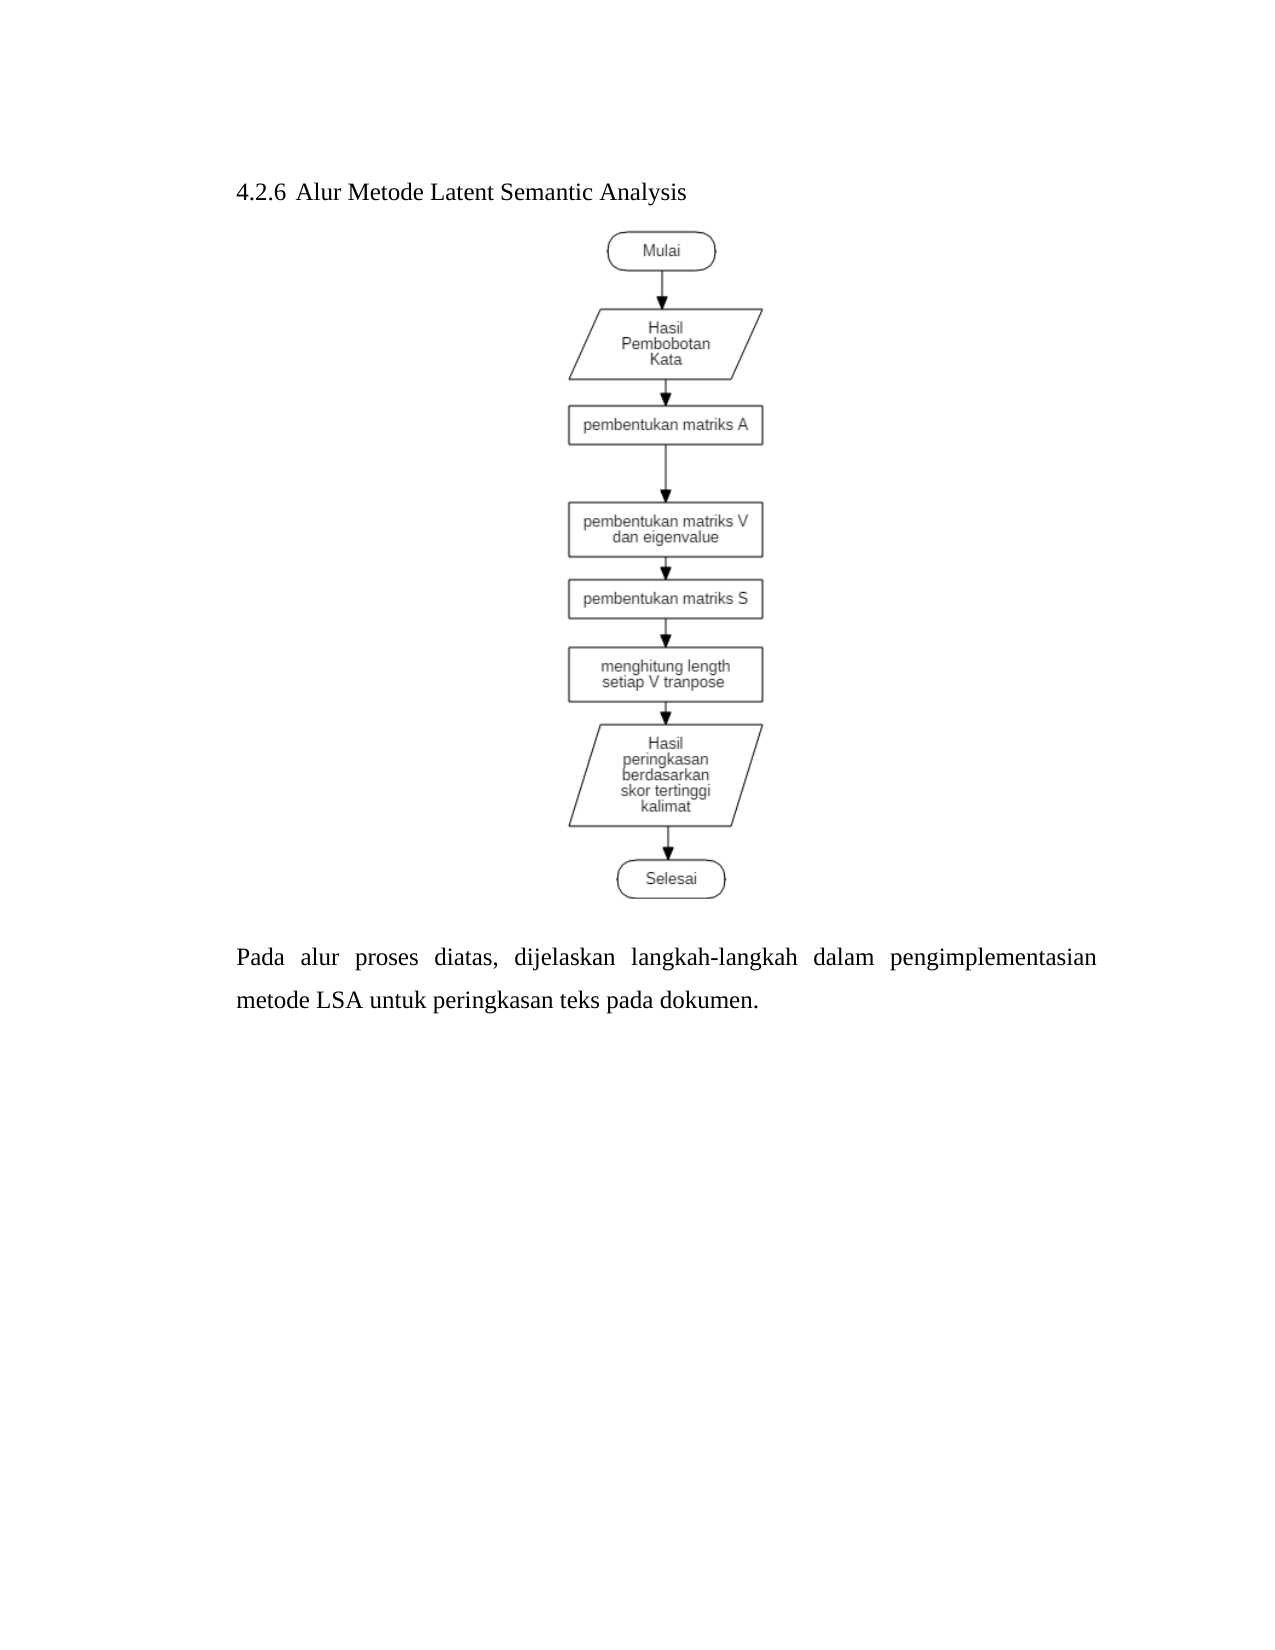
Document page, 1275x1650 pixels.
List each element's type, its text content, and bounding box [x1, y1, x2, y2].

text Pada alur proses diatas, dijelaskan langkah-langkah dalam pengimplementasian metode LSA untuk peringkasan teks pada dokumen. [236, 942, 1098, 1014]
subtitle Alur Metode Latent Semantic Analysis [236, 177, 1098, 206]
picture [557, 220, 777, 899]
